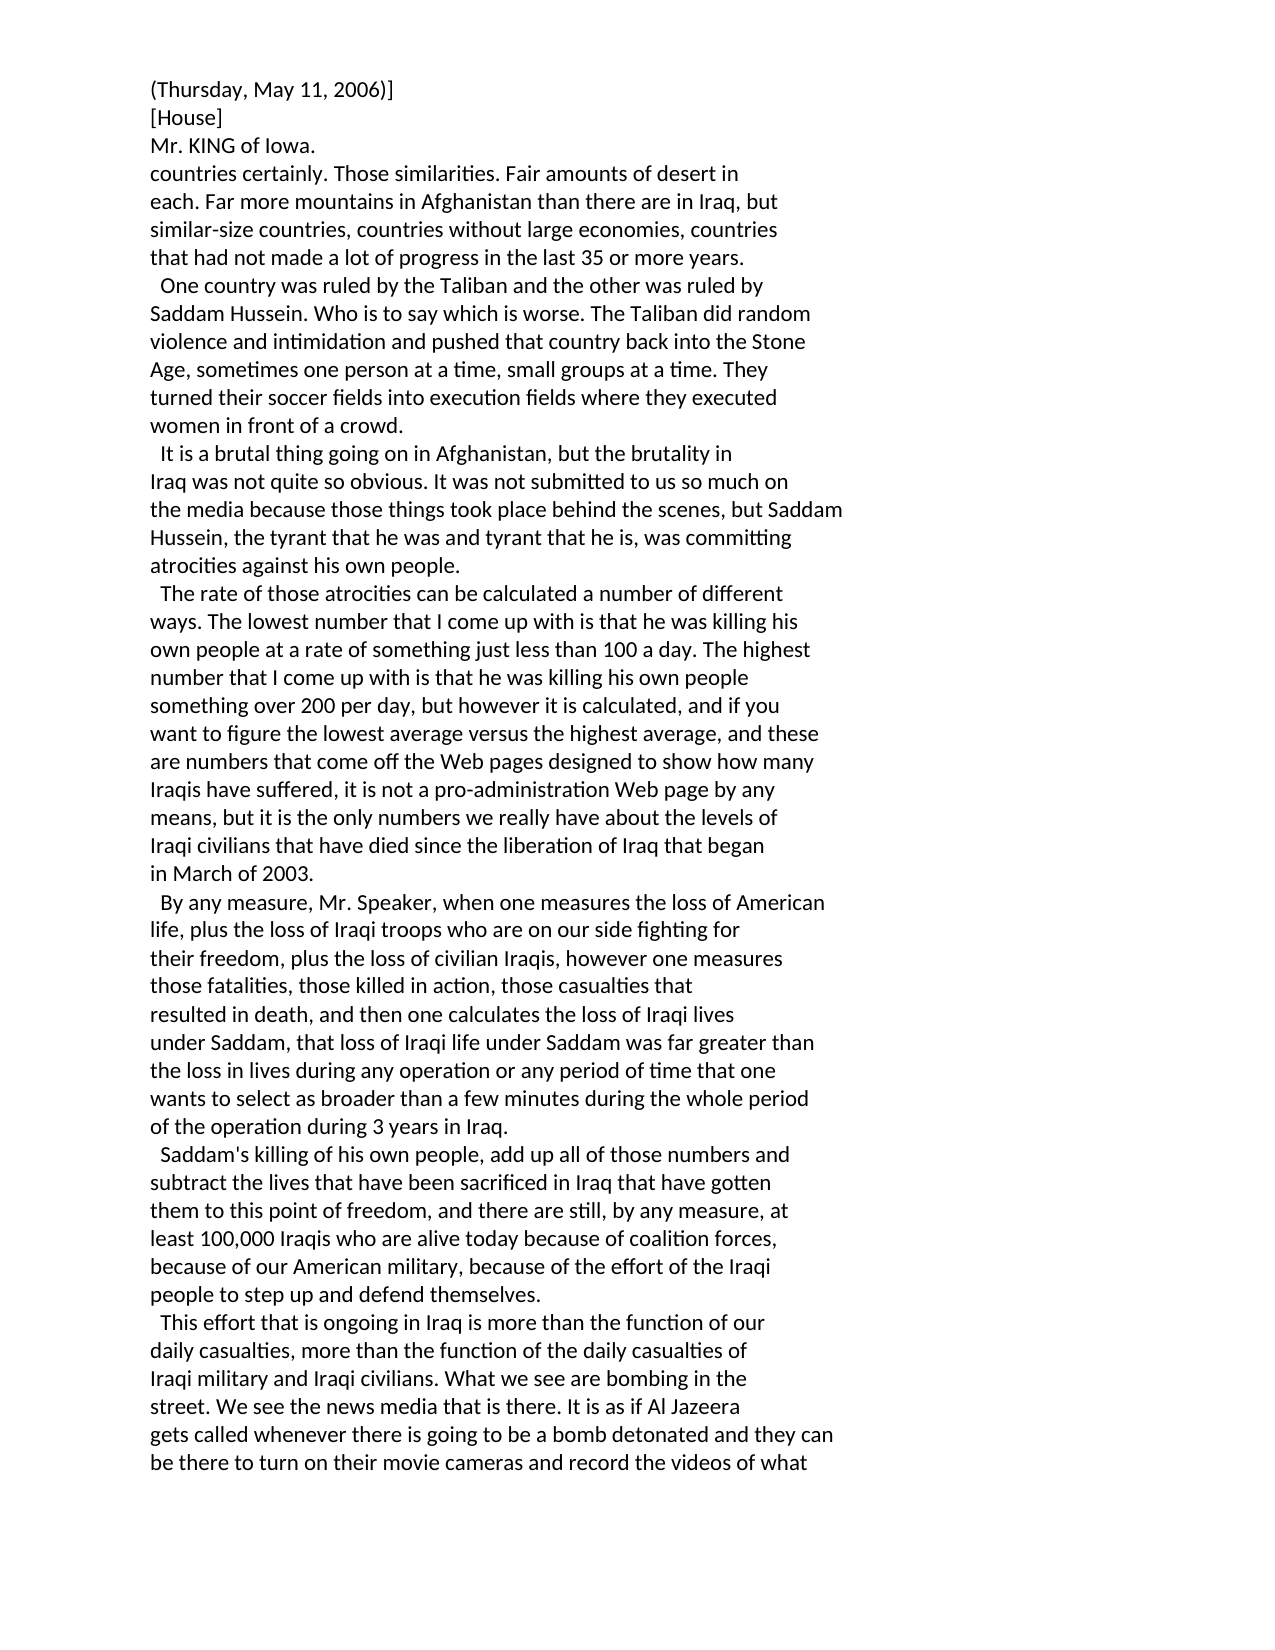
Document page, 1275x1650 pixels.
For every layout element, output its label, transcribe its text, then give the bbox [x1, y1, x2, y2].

text each. Far more mountains in Afghanistan than there are in Iraq, but [150, 187, 1125, 215]
text of the operation during 3 years in Iraq. [150, 1112, 1125, 1140]
text resulted in death, and then one calculates the loss of Iraqi lives [150, 1000, 1125, 1028]
text daily casualties, more than the function of the daily casualties of [150, 1336, 1125, 1364]
text This effort that is ongoing in Iraq is more than the function of our [150, 1308, 1125, 1336]
text street. We see the news media that is there. It is as if Al Jazeera [150, 1392, 1125, 1420]
text countries certainly. Those similarities. Fair amounts of desert in [150, 159, 1125, 187]
text women in front of a crowd. [150, 411, 1125, 439]
text means, but it is the only numbers we really have about the levels of [150, 803, 1125, 832]
text Iraqis have suffered, it is not a pro-administration Web page by any [150, 776, 1125, 803]
text under Saddam, that loss of Iraqi life under Saddam was far greater than [150, 1028, 1125, 1056]
text the media because those things took place behind the scenes, but Saddam [150, 495, 1125, 523]
text Saddam Hussein. Who is to say which is worse. The Taliban did random [150, 299, 1125, 327]
text are numbers that come off the Web pages designed to show how many [150, 747, 1125, 776]
text be there to turn on their movie cameras and record the videos of what [150, 1448, 1125, 1476]
text Hussein, the tyrant that he was and tyrant that he is, was committing [150, 523, 1125, 551]
text wants to select as broader than a few minutes during the whole period [150, 1084, 1125, 1112]
text Age, sometimes one person at a time, small groups at a time. They [150, 355, 1125, 383]
text By any measure, Mr. Speaker, when one measures the loss of American [150, 888, 1125, 916]
text their freedom, plus the loss of civilian Iraqis, however one measures [150, 944, 1125, 972]
text want to figure the lowest average versus the highest average, and these [150, 719, 1125, 747]
text ways. The lowest number that I come up with is that he was killing his [150, 607, 1125, 635]
text own people at a rate of something just less than 100 a day. The highest [150, 635, 1125, 663]
text because of our American military, because of the effort of the Iraqi [150, 1252, 1125, 1280]
text gets called whenever there is going to be a bomb detonated and they can [150, 1420, 1125, 1448]
text in March of 2003. [150, 859, 1125, 888]
text the loss in lives during any operation or any period of time that one [150, 1056, 1125, 1084]
text violence and intimidation and pushed that country back into the Stone [150, 327, 1125, 355]
text number that I come up with is that he was killing his own people [150, 663, 1125, 691]
text subtract the lives that have been sacrificed in Iraq that have gotten [150, 1168, 1125, 1196]
text that had not made a lot of progress in the last 35 or more years. [150, 243, 1125, 271]
text similar-size countries, countries without large economies, countries [150, 215, 1125, 243]
text people to step up and defend themselves. [150, 1280, 1125, 1308]
text turned their soccer fields into execution fields where they executed [150, 383, 1125, 411]
text Iraqi civilians that have died since the liberation of Iraq that began [150, 832, 1125, 859]
text One country was ruled by the Taliban and the other was ruled by [150, 271, 1125, 299]
text Iraq was not quite so obvious. It was not submitted to us so much on [150, 467, 1125, 495]
text least 100,000 Iraqis who are alive today because of coalition forces, [150, 1224, 1125, 1252]
text those fatalities, those killed in action, those casualties that [150, 972, 1125, 1000]
text Saddam's killing of his own people, add up all of those numbers and [150, 1140, 1125, 1168]
text The rate of those atrocities can be calculated a number of different [150, 579, 1125, 607]
text Iraqi military and Iraqi civilians. What we see are bombing in the [150, 1364, 1125, 1392]
text life, plus the loss of Iraqi troops who are on our side fighting for [150, 916, 1125, 944]
text them to this point of freedom, and there are still, by any measure, at [150, 1196, 1125, 1224]
text atrocities against his own people. [150, 551, 1125, 579]
text It is a brutal thing going on in Afghanistan, but the brutality in [150, 439, 1125, 467]
text something over 200 per day, but however it is calculated, and if you [150, 691, 1125, 719]
